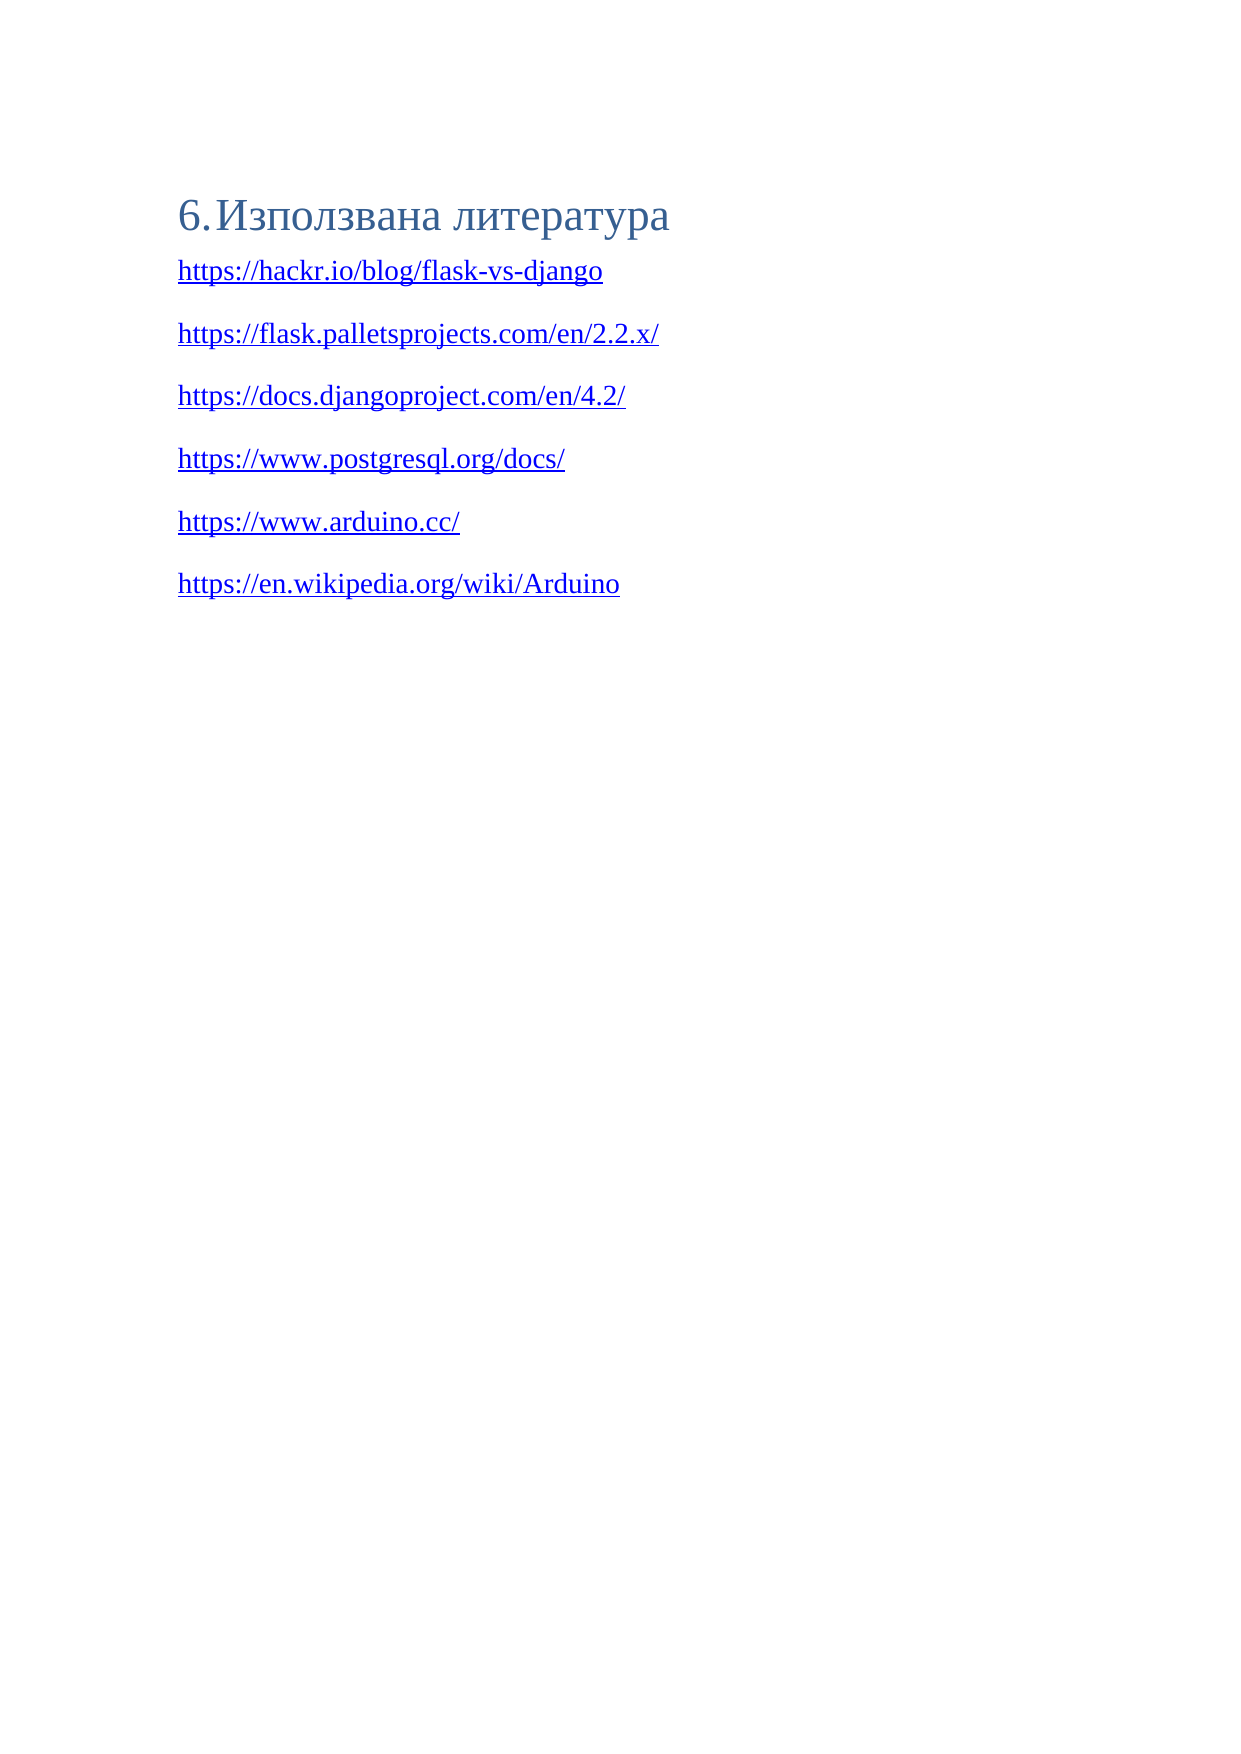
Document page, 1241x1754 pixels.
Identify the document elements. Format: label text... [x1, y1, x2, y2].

text https://hackr.io/blog/flask-vs-django [148, 253, 1090, 287]
text https://www.postgresql.org/docs/ [148, 441, 1090, 475]
text https://en.wikipedia.org/wiki/Arduino [148, 567, 1090, 600]
subtitle Използвана литература [178, 187, 1090, 240]
text https://docs.djangoproject.com/en/4.2/ [148, 378, 1090, 412]
text https://www.arduino.cc/ [148, 504, 1090, 537]
text https://flask.palletsprojects.com/en/2.2.x/ [148, 316, 1090, 349]
